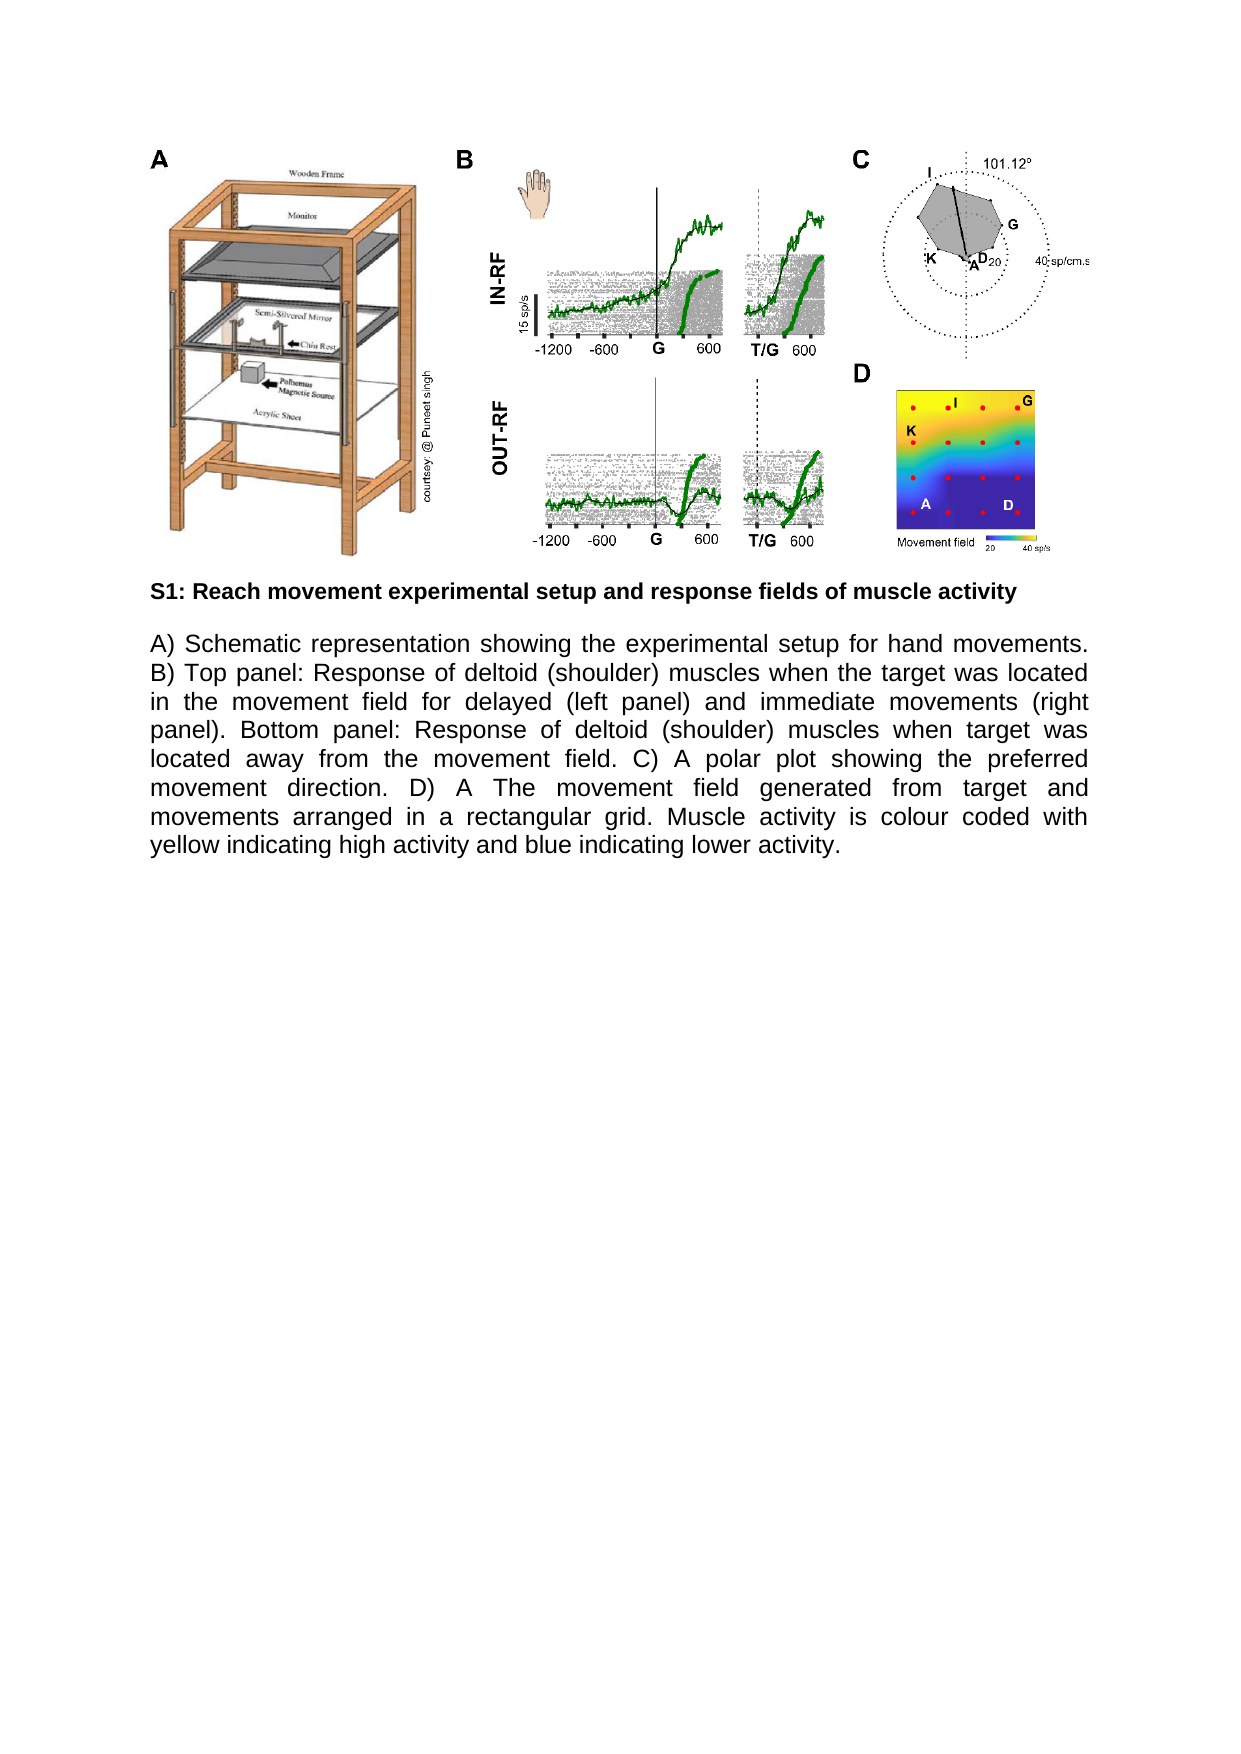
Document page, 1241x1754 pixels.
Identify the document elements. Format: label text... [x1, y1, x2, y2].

text A) Schematic representation showing the experimental setup for hand movements. B) Top panel: Response of deltoid (shoulder) muscles when the target was located in the movement field for delayed (left panel) and immediate movements (right panel). Bottom panel: Response of deltoid (shoulder) muscles when target was located away from the movement field. C) A polar plot showing the preferred movement direction. D) A The movement field generated from target and movements arranged in a rectangular grid. Muscle activity is colour coded with yellow indicating high activity and blue indicating lower activity. [150, 629, 1090, 859]
text S1: Reach movement experimental setup and response fields of muscle activity [150, 578, 1090, 604]
picture [150, 150, 1090, 559]
